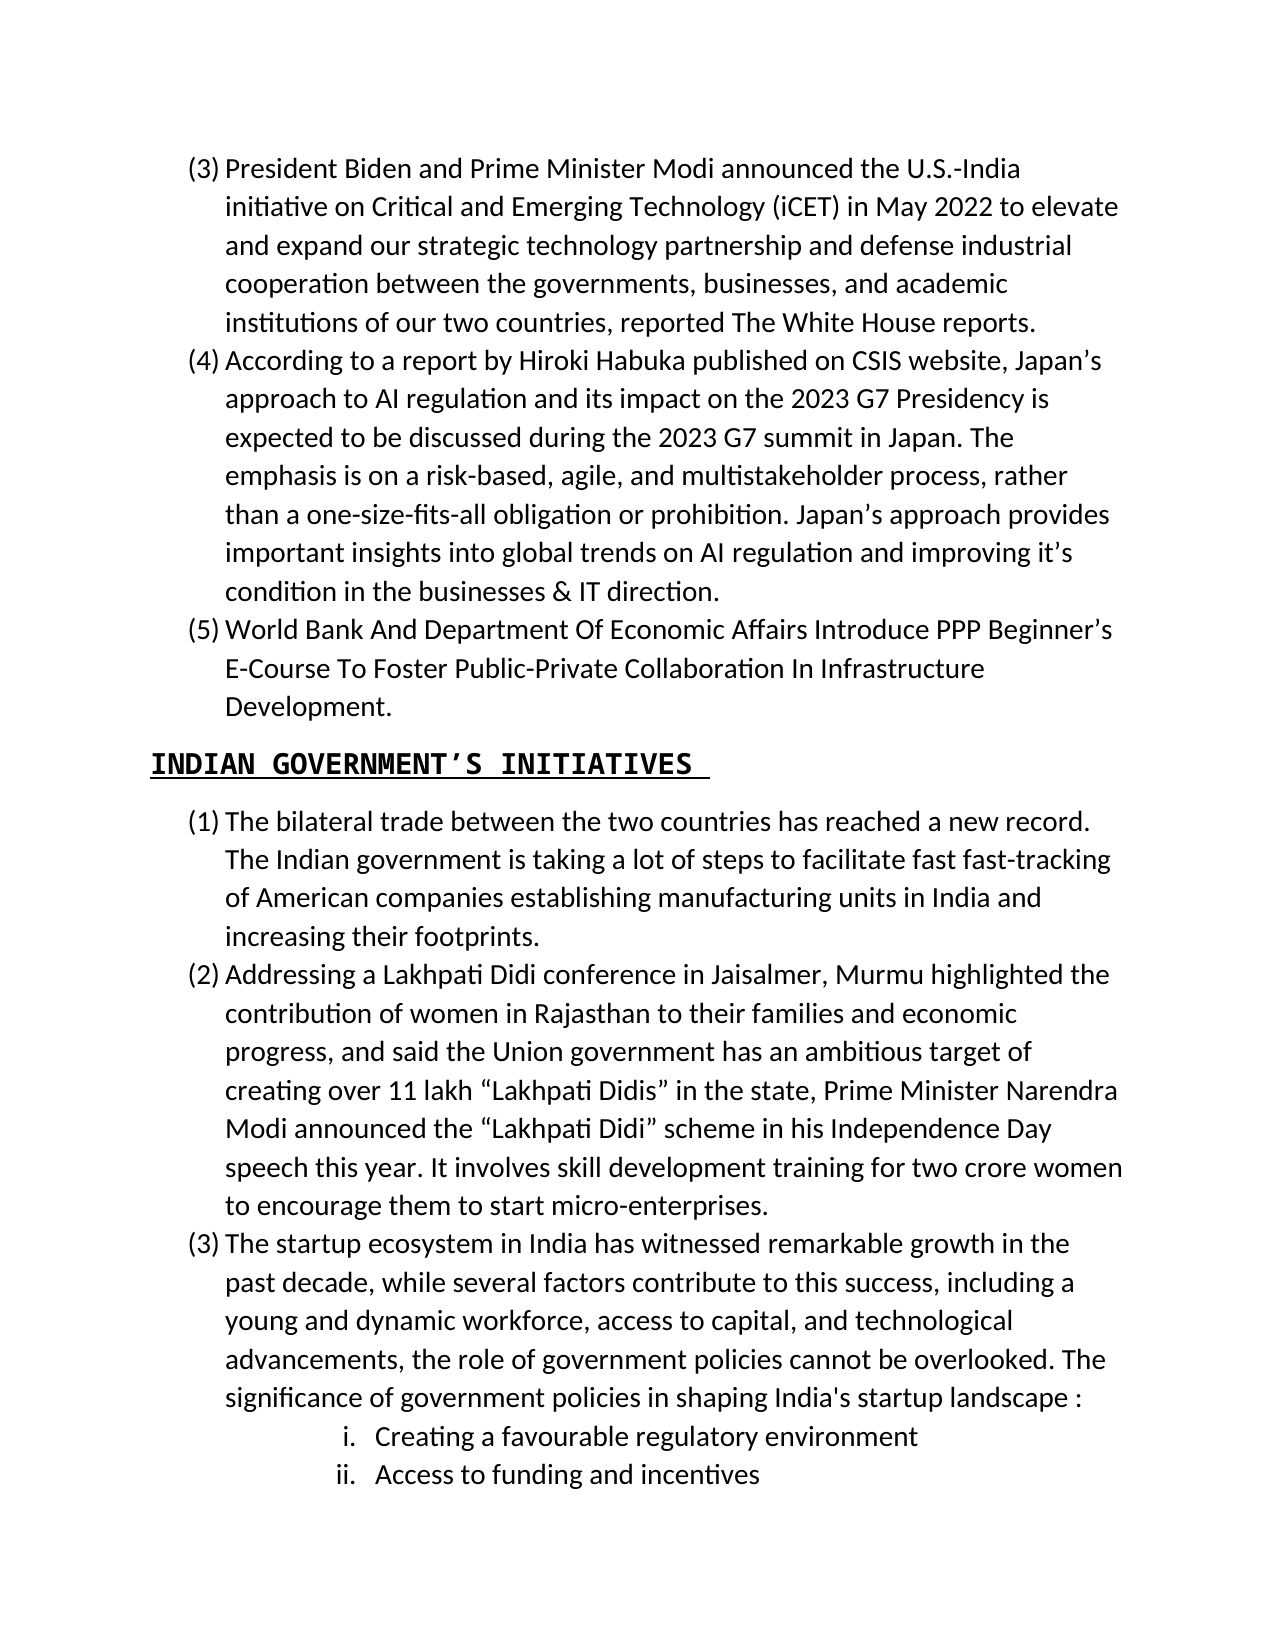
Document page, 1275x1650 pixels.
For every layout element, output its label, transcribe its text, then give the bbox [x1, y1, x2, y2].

list The bilateral trade between the two countries has reached a new record. The Indian government is taking a lot of steps to facilitate fast fast-tracking of American companies establishing manufacturing units in India and increasing their footprints. [187, 803, 1125, 954]
list Access to funding and incentives [356, 1456, 1125, 1492]
list According to a report by Hiroki Habuka published on CSIS website, Japan’s approach to AI regulation and its impact on the 2023 G7 Presidency is expected to be discussed during the 2023 G7 summit in Japan. The emphasis is on a risk-based, agile, and multistakeholder process, rather than a one-size-fits-all obligation or prohibition. Japan’s approach provides important insights into global trends on AI regulation and improving it’s condition in the businesses & IT direction. [187, 342, 1125, 608]
text INDIAN GOVERNMENT’S INITIATIVES [150, 743, 1125, 783]
list World Bank And Department Of Economic Affairs Introduce PPP Beginner’s E-Course To Foster Public-Private Collaboration In Infrastructure Development. [187, 611, 1125, 724]
list The startup ecosystem in India has witnessed remarkable growth in the past decade, while several factors contribute to this success, including a young and dynamic workforce, access to capital, and technological advancements, the role of government policies cannot be overlooked. The significance of government policies in shaping India's startup landscape : [187, 1226, 1125, 1415]
list Creating a favourable regulatory environment [356, 1418, 1125, 1453]
list Addressing a Lakhpati Didi conference in Jaisalmer, Murmu highlighted the contribution of women in Rajasthan to their families and economic progress, and said the Union government has an ambitious target of creating over 11 lakh “Lakhpati Didis” in the state, Prime Minister Narendra Modi announced the “Lakhpati Didi” scheme in his Independence Day speech this year. It involves skill development training for two crore women to encourage them to start micro-enterprises. [187, 956, 1125, 1223]
list President Biden and Prime Minister Modi announced the U.S.-India initiative on Critical and Emerging Technology (iCET) in May 2022 to elevate and expand our strategic technology partnership and defense industrial cooperation between the governments, businesses, and academic institutions of our two countries, reported The White House reports. [187, 150, 1125, 339]
